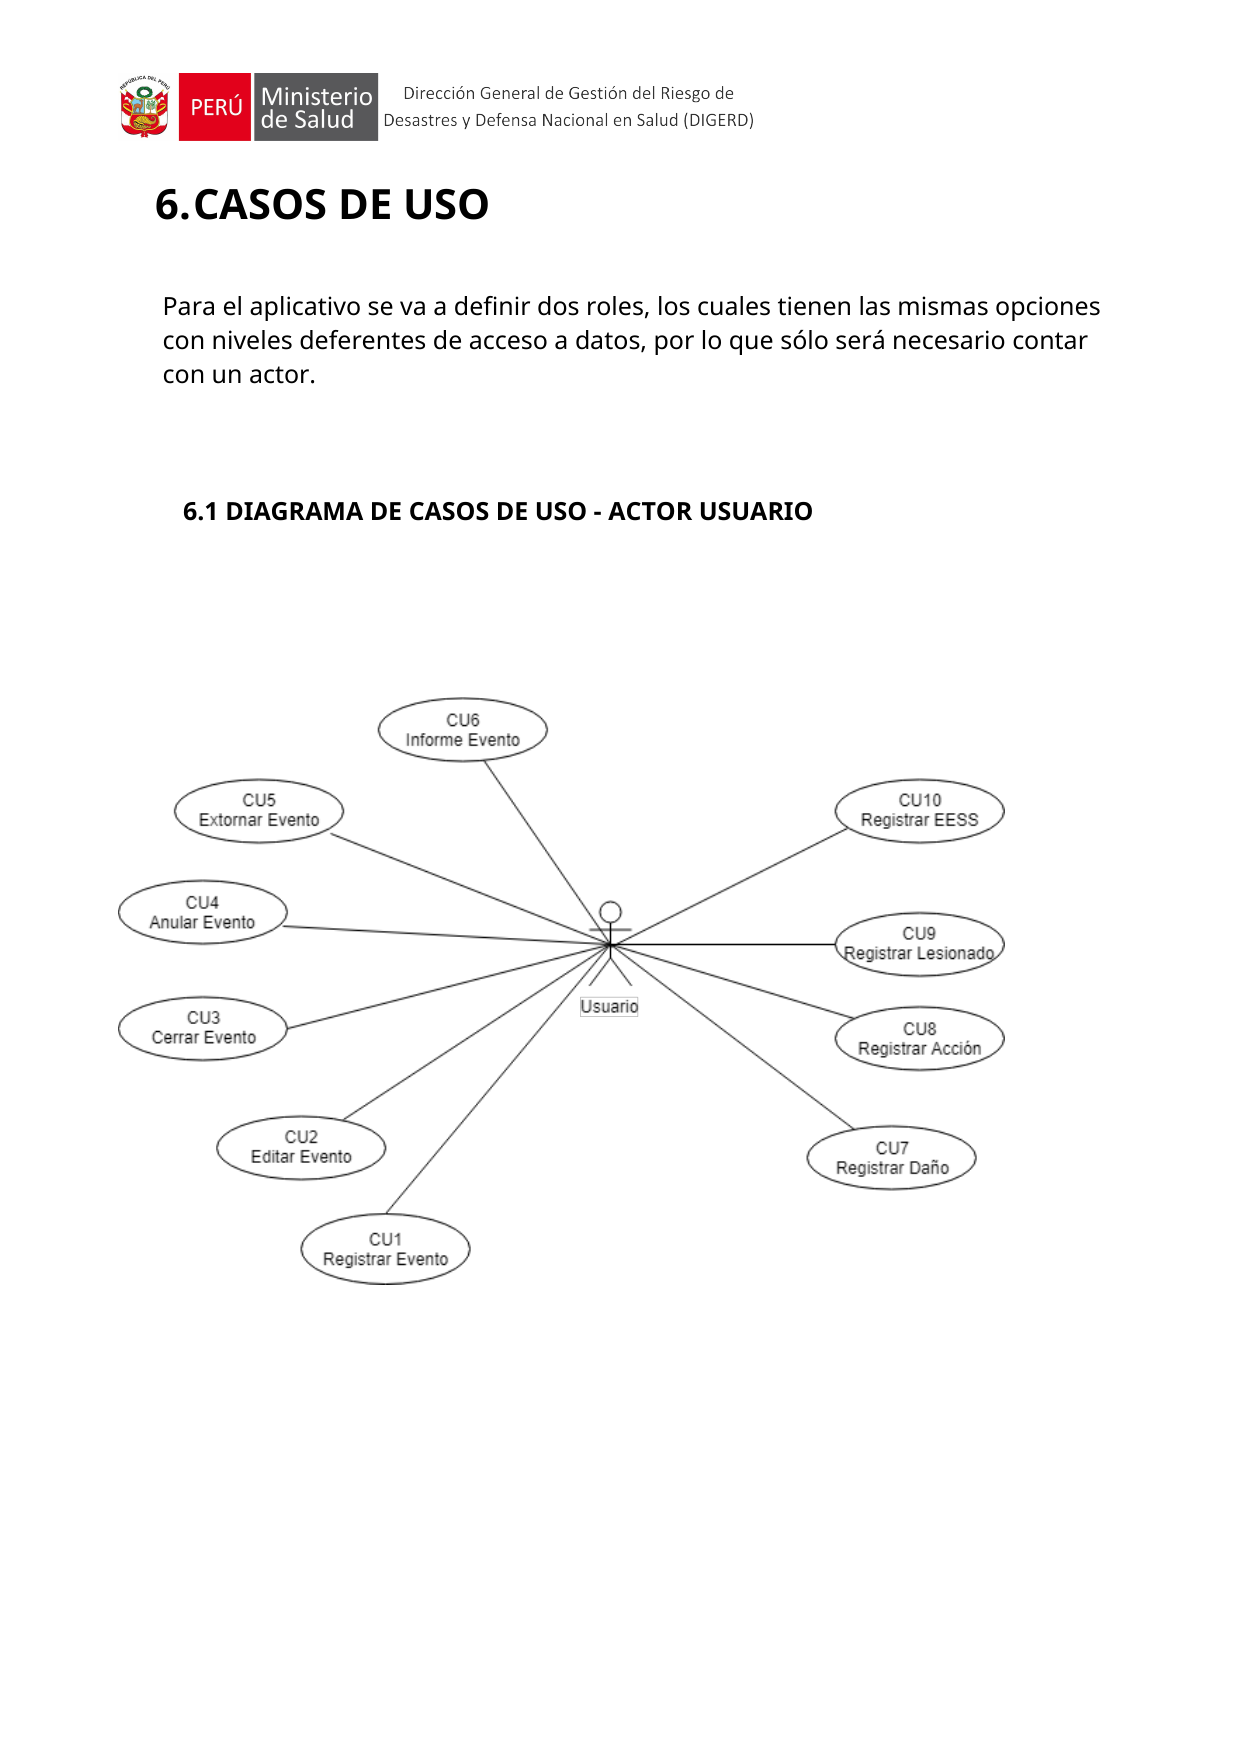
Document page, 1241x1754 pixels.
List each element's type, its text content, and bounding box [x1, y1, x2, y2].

text Para el aplicativo se va a definir dos roles, los cuales tienen las mismas opciones con niveles deferentes de acceso a datos, por lo que sólo será necesario contar con un actor. [162, 289, 1122, 391]
text 6.1 DIAGRAMA DE CASOS DE USO - ACTOR USUARIO [118, 493, 1122, 527]
picture [118, 73, 756, 141]
picture [118, 697, 1005, 1285]
list CASOS DE USO [156, 175, 1122, 232]
